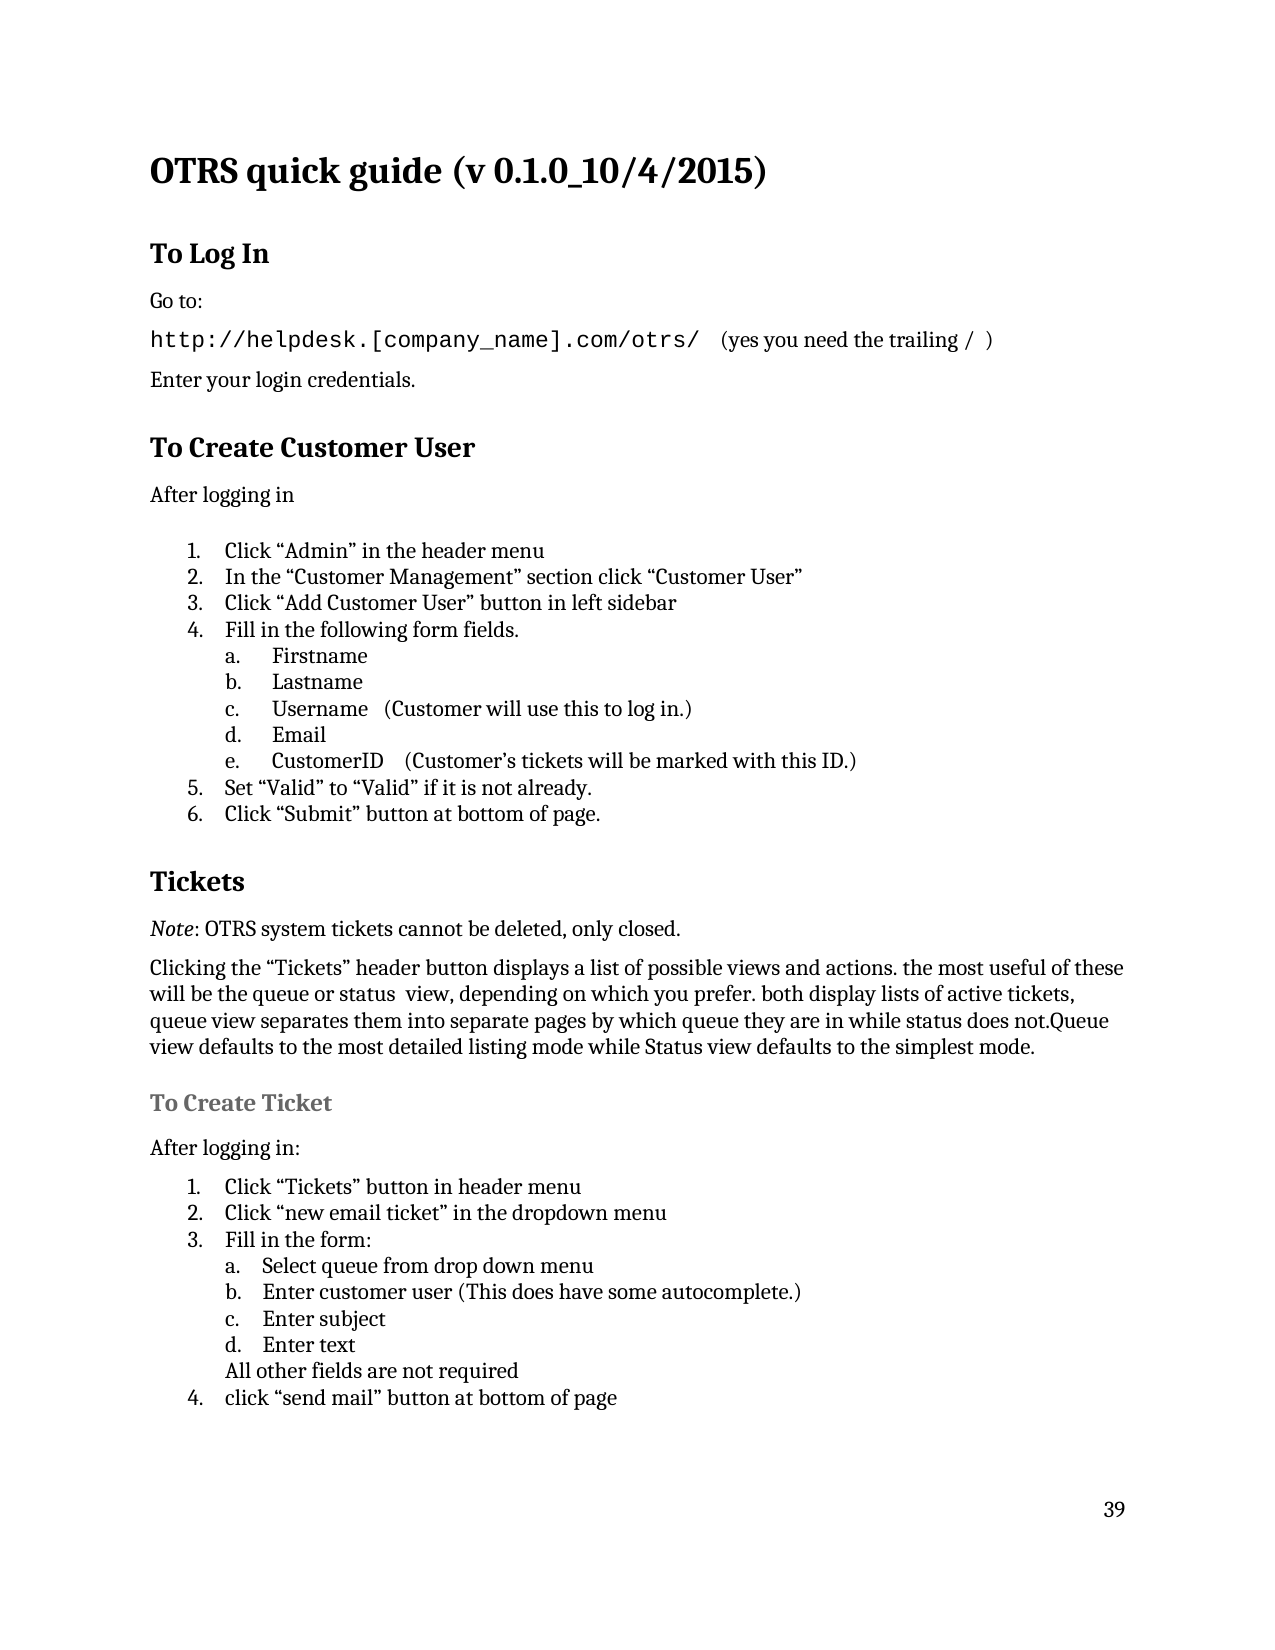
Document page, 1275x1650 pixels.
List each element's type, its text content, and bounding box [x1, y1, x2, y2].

list Email [225, 722, 1125, 748]
list Click “Tickets” button in header menu [187, 1174, 1125, 1200]
list click “send mail” button at bottom of page [187, 1384, 1125, 1411]
list Enter subject [225, 1305, 1125, 1332]
text Clicking the “Tickets” header button displays a list of possible views and actions. the most useful of these will be the queue or status view, depending on which you prefer. both display lists of active tickets, queue view separates them into separate pages by which queue they are in while status does not.Queue view defaults to the most detailed listing mode while Status view defaults to the simplest mode. [150, 955, 1125, 1060]
list Select queue from drop down menu [225, 1253, 1125, 1279]
subtitle Tickets [150, 865, 1125, 898]
list Username (Customer will use this to log in.) [225, 696, 1125, 722]
list Enter text [225, 1332, 1125, 1358]
text http://helpdesk.[company_name].com/otrs/ (yes you need the trailing / ) [150, 327, 1125, 354]
text Enter your login credentials. [150, 367, 1125, 393]
list CustomerID (Customer’s tickets will be marked with this ID.) [225, 748, 1125, 774]
list Click “new email ticket” in the dropdown menu [187, 1200, 1125, 1226]
subtitle OTRS quick guide (v 0.1.0_10/4/2015) [150, 150, 1125, 193]
text Go to: [150, 288, 1125, 314]
text All other fields are not required [150, 1358, 1125, 1384]
subtitle To Create Customer User [150, 431, 1125, 464]
list Click “Submit” button at bottom of page. [187, 801, 1125, 827]
list Set “Valid” to “Valid” if it is not already. [187, 774, 1125, 801]
list Fill in the following form fields. [187, 616, 1125, 643]
list Enter customer user (This does have some autocomplete.) [225, 1279, 1125, 1305]
list Click “Admin” in the header menu [187, 537, 1125, 564]
list Click “Add Customer User” button in left sidebar [187, 590, 1125, 616]
subtitle To Log In [150, 237, 1125, 271]
subtitle To Create Ticket [150, 1089, 1125, 1118]
text After logging in [150, 482, 1125, 508]
text After logging in: [150, 1135, 1125, 1161]
list In the “Customer Management” section click “Customer User” [187, 564, 1125, 590]
list Fill in the form: [187, 1226, 1125, 1253]
text Note: OTRS system tickets cannot be deleted, only closed. [150, 916, 1125, 942]
list Firstname [225, 643, 1125, 669]
list Lastname [225, 669, 1125, 696]
